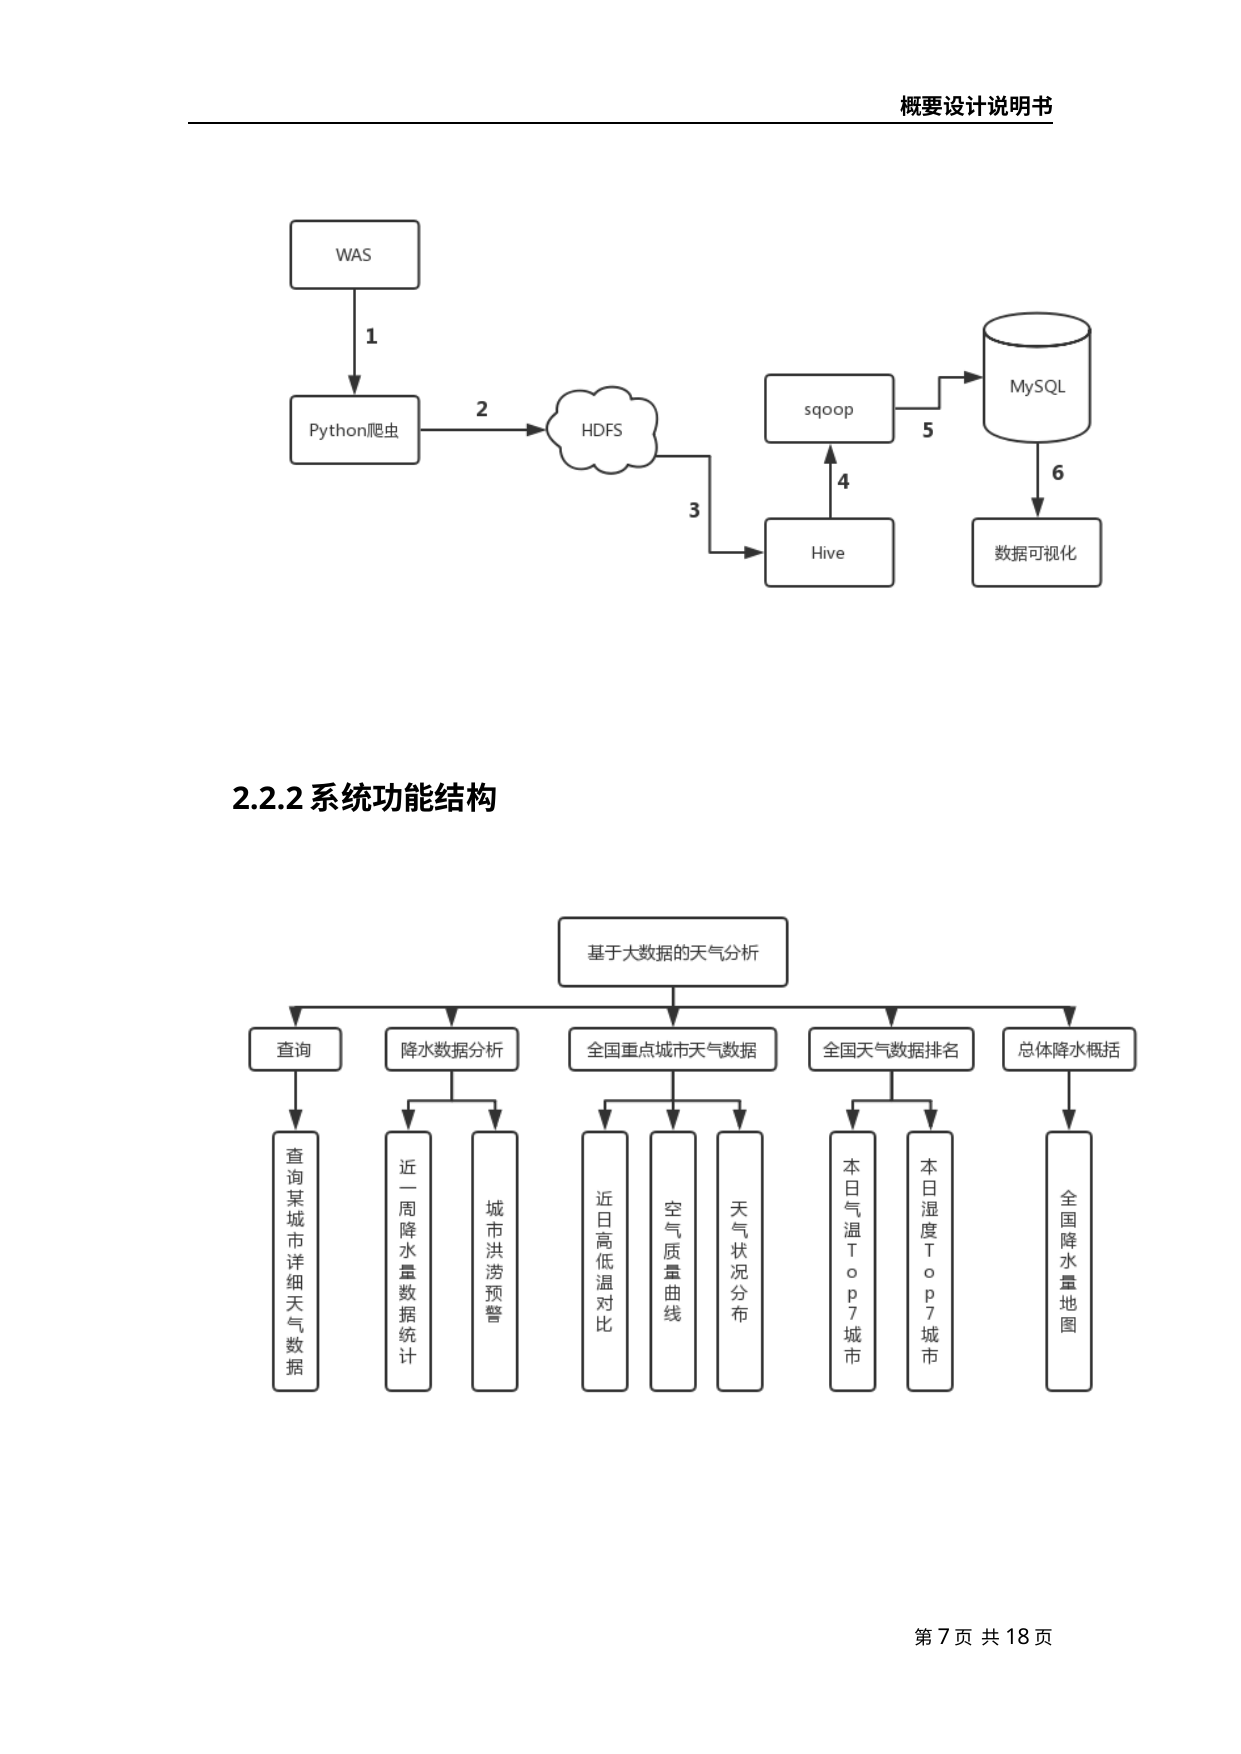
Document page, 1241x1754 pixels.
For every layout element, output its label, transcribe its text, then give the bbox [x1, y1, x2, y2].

picture [187, 855, 1216, 1471]
subtitle 2.2.2系统功能结构 [232, 763, 1053, 828]
picture [231, 162, 1214, 664]
